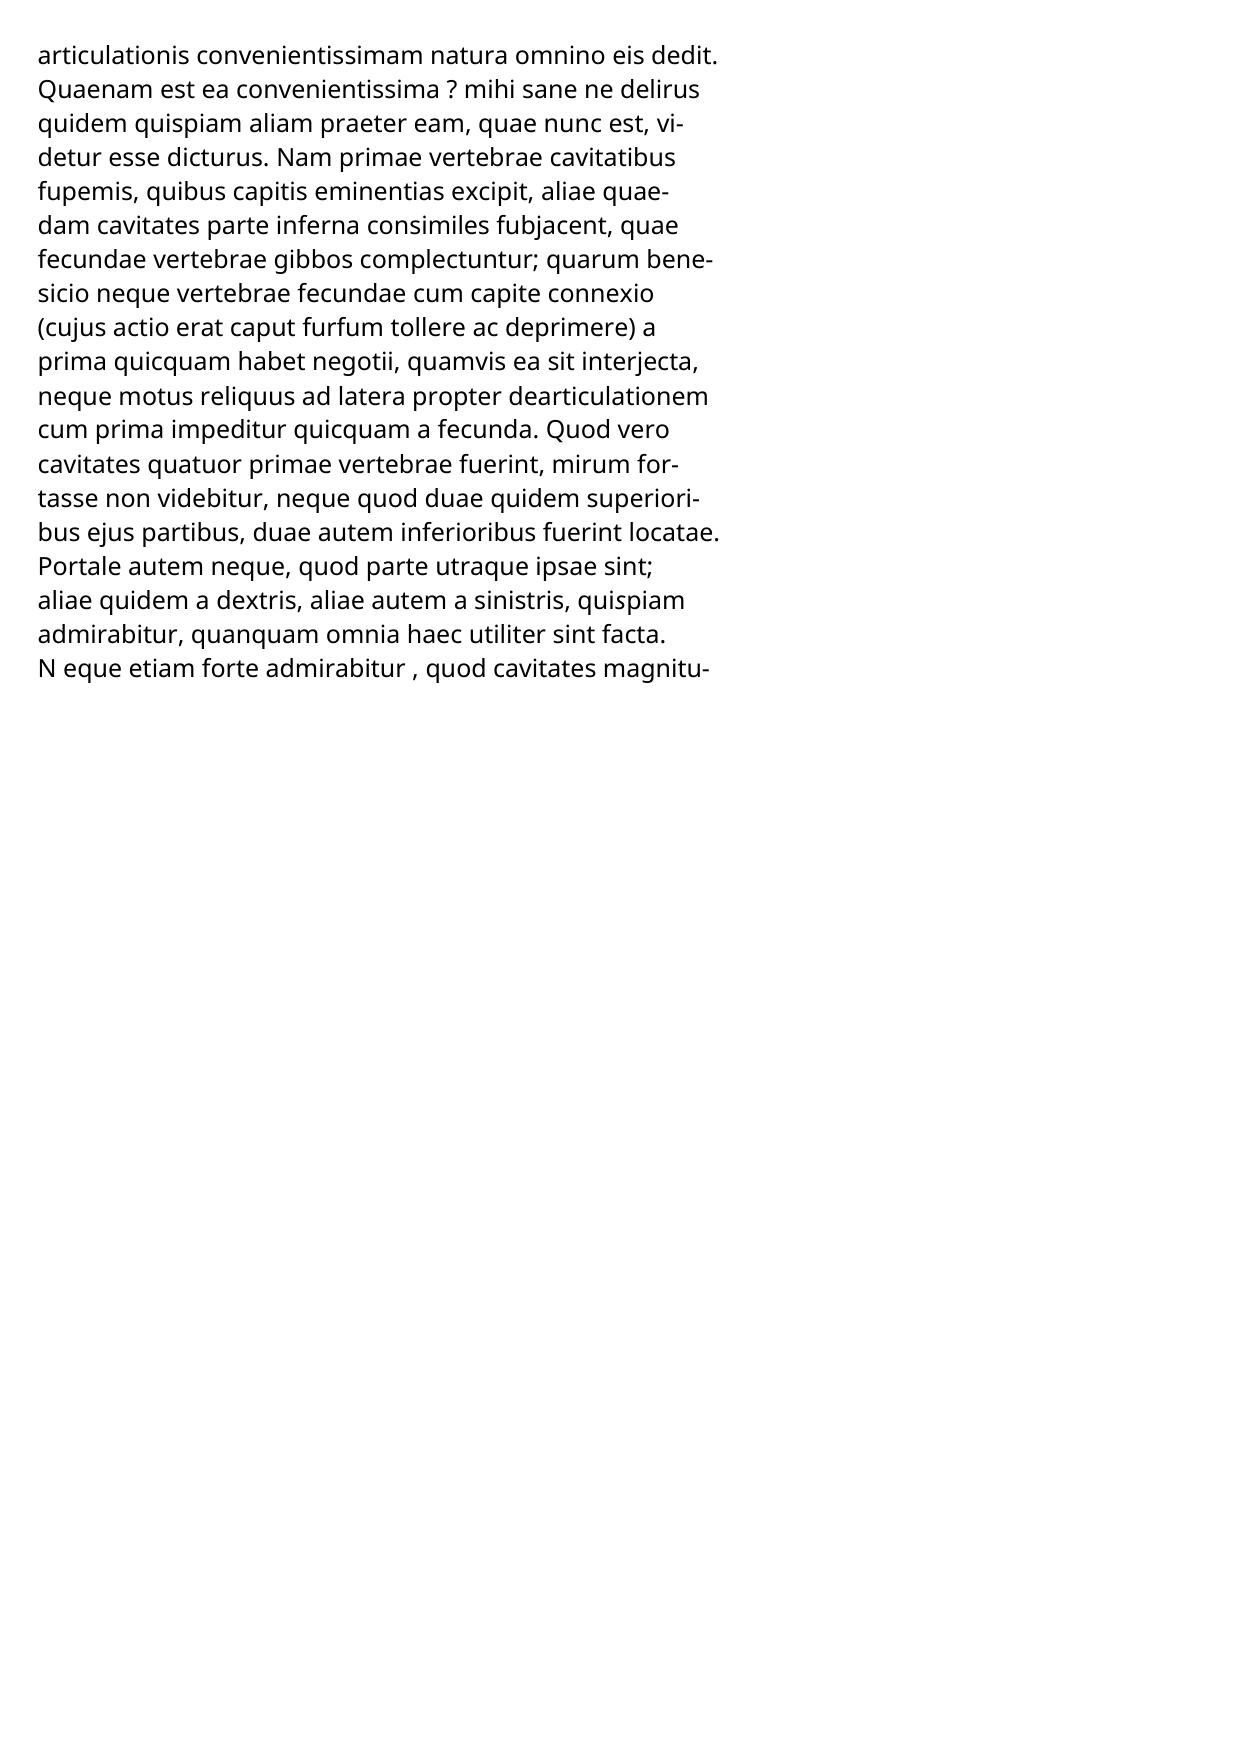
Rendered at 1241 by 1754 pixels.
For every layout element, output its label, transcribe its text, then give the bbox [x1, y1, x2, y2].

text articulationis convenientissimam natura omnino eis dedit. Quaenam est ea convenientissima ? mihi sane ne delirus quidem quispiam aliam praeter eam, quae nunc est, vi- detur esse dicturus. Nam primae vertebrae cavitatibus fupemis, quibus capitis eminentias excipit, aliae quae- dam cavitates parte inferna consimiles fubjacent, quae fecundae vertebrae gibbos complectuntur; quarum bene- sicio neque vertebrae fecundae cum capite connexio (cujus actio erat caput furfum tollere ac deprimere) a prima quicquam habet negotii, quamvis ea sit interjecta, neque motus reliquus ad latera propter dearticulationem cum prima impeditur quicquam a fecunda. Quod vero cavitates quatuor primae vertebrae fuerint, mirum for- tasse non videbitur, neque quod duae quidem superiori- bus ejus partibus, duae autem inferioribus fuerint locatae. Portale autem neque, quod parte utraque ipsae sint; aliae quidem a dextris, aliae autem a sinistris, quispiam admirabitur, quanquam omnia haec utiliter sint facta. N eque etiam forte admirabitur , quod cavitates magnitu- [37, 37, 1203, 685]
